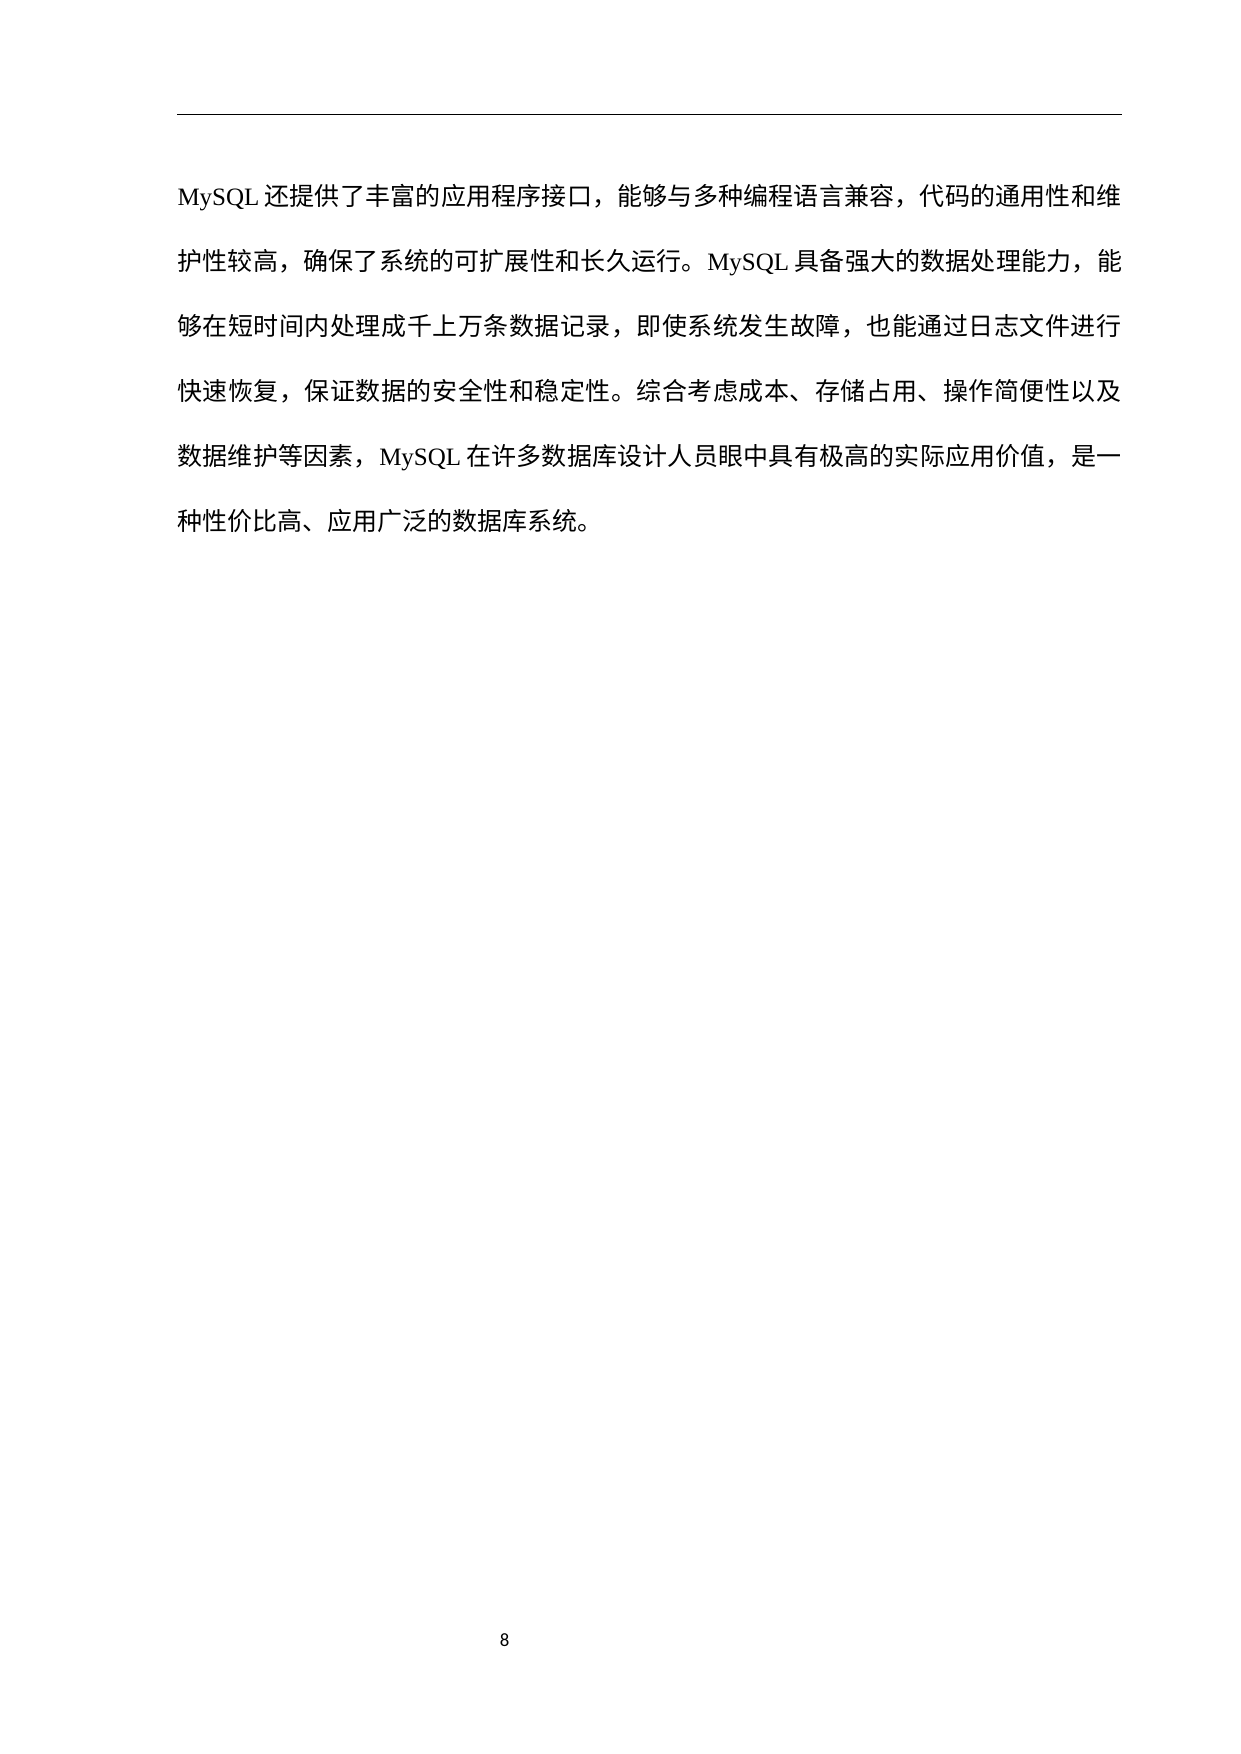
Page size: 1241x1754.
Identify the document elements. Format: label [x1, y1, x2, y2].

text [177, 162, 1122, 552]
